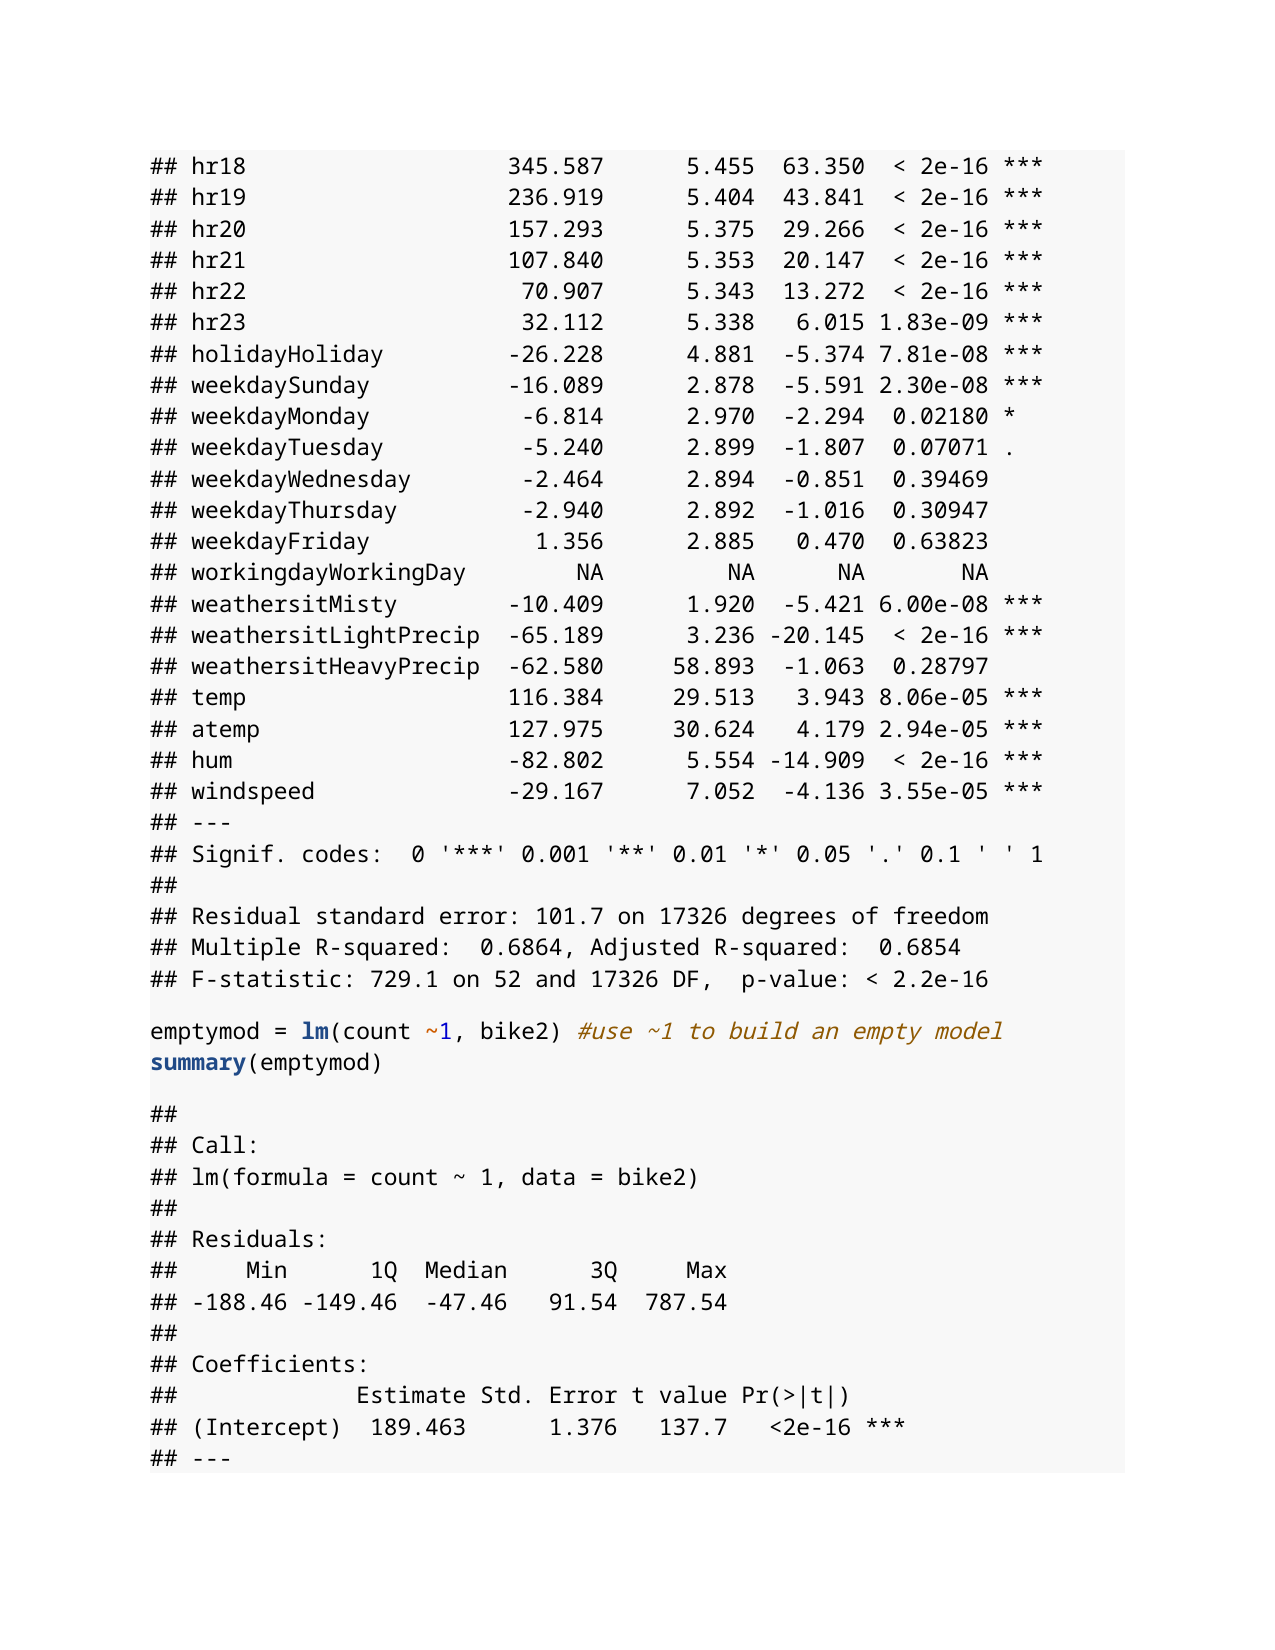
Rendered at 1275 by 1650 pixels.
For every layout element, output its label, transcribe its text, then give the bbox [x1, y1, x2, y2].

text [150, 1098, 1125, 1473]
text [150, 150, 1125, 994]
text emptymod = lm(count ~1, bike2) #use ~1 to build an empty model summary(emptymod) [150, 1014, 1125, 1077]
